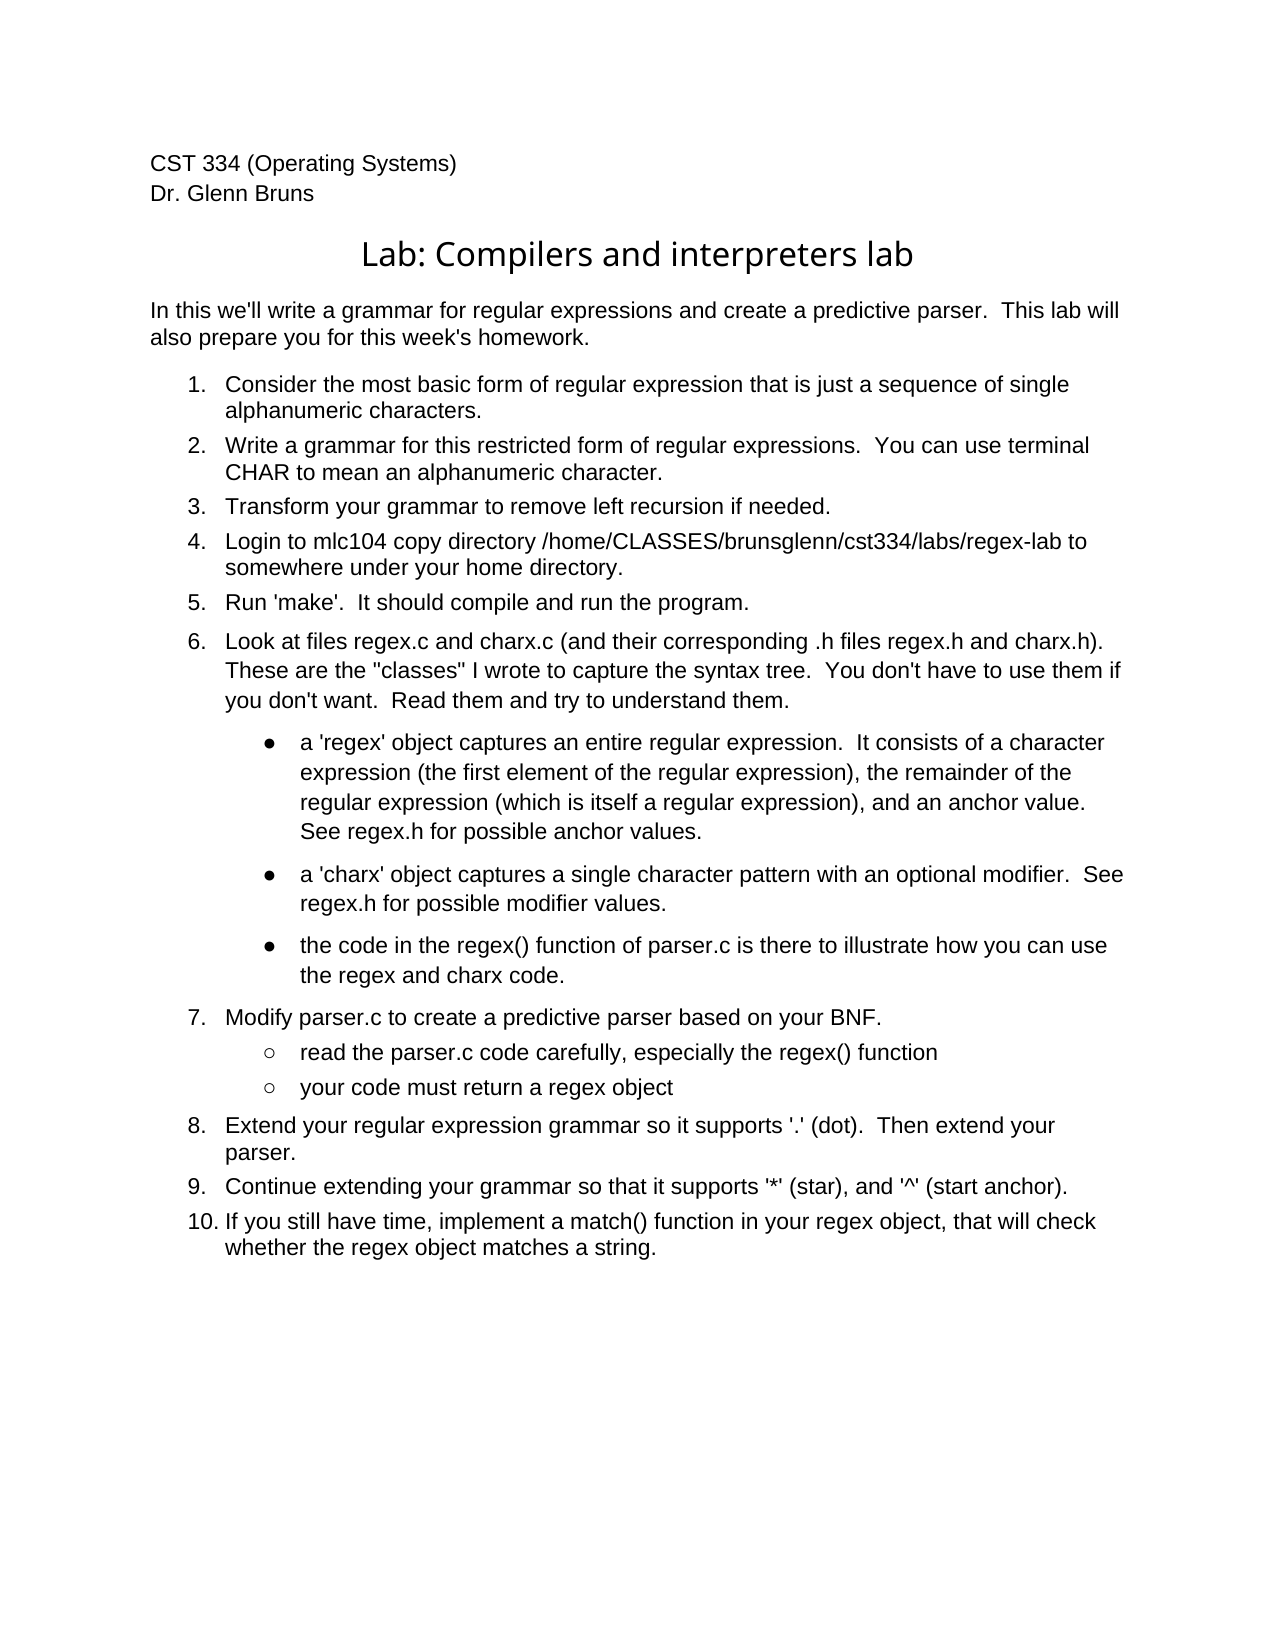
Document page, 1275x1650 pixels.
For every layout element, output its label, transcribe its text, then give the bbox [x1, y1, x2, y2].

text CST 334 (Operating Systems) [150, 150, 1125, 176]
list Login to mlc104 copy directory /home/CLASSES/brunsglenn/cst334/labs/regex-lab to somewhere under your home directory. [187, 528, 1125, 581]
list Consider the most basic form of regular expression that is just a sequence of single alphanumeric characters. [187, 371, 1125, 424]
list Extend your regular expression grammar so it supports '.' (dot). Then extend your parser. [187, 1112, 1125, 1165]
text Dr. Glenn Bruns [150, 180, 1125, 207]
list Modify parser.c to create a predictive parser based on your BNF. [187, 1004, 1125, 1031]
list your code must return a regex object [262, 1074, 1125, 1100]
list Transform your grammar to remove left recursion if needed. [187, 493, 1125, 519]
list If you still have time, implement a match() function in your regex object, that will check whether the regex object matches a string. [187, 1208, 1125, 1261]
list the code in the regex() function of parser.c is there to illustrate how you can use the regex and charx code. [262, 932, 1125, 988]
list Look at files regex.c and charx.c (and their corresponding .h files regex.h and charx.h). These are the "classes" I wrote to capture the syntax tree. You don't have to use them if you don't want. Read them and try to understand them. [187, 628, 1125, 713]
list a 'charx' object captures a single character pattern with an optional modifier. See regex.h for possible modifier values. [262, 861, 1125, 917]
subtitle Lab: Compilers and interpreters lab [150, 231, 1125, 277]
list Continue extending your grammar so that it supports '*' (star), and '^' (start anchor). [187, 1173, 1125, 1199]
list a 'regex' object captures an entire regular expression. It consists of a character expression (the first element of the regular expression), the remainder of the regular expression (which is itself a regular expression), and an anchor value. See regex.h for possible anchor values. [262, 729, 1125, 845]
list Write a grammar for this restricted form of regular expressions. You can use terminal CHAR to mean an alphanumeric character. [187, 432, 1125, 485]
list Run 'make'. It should compile and run the program. [187, 589, 1125, 615]
text In this we'll write a grammar for regular expressions and create a predictive parser. This lab will also prepare you for this week's homework. [150, 297, 1125, 350]
list read the parser.c code carefully, especially the regex() function [262, 1039, 1125, 1065]
